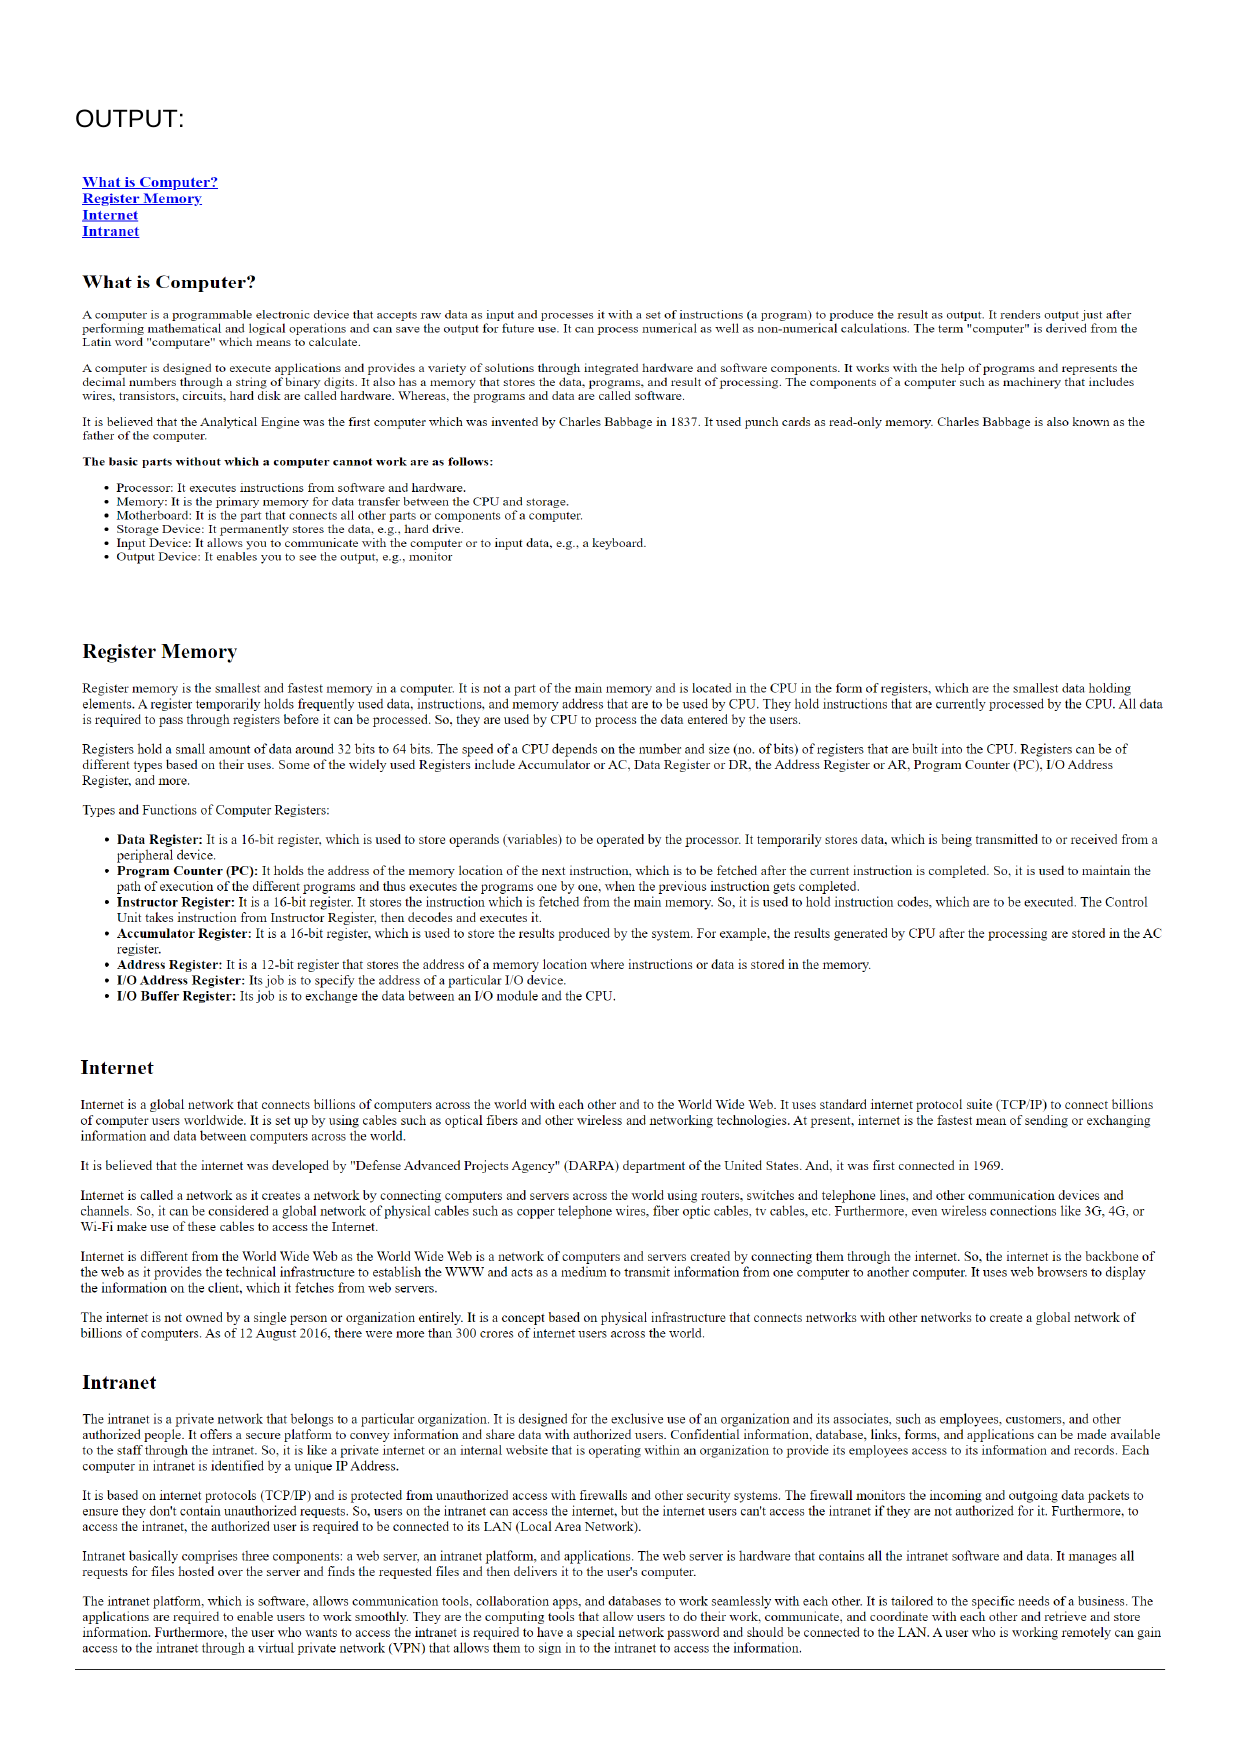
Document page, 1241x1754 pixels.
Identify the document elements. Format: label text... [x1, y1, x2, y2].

picture [75, 161, 1168, 1670]
text OUTPUT: [75, 104, 1165, 132]
